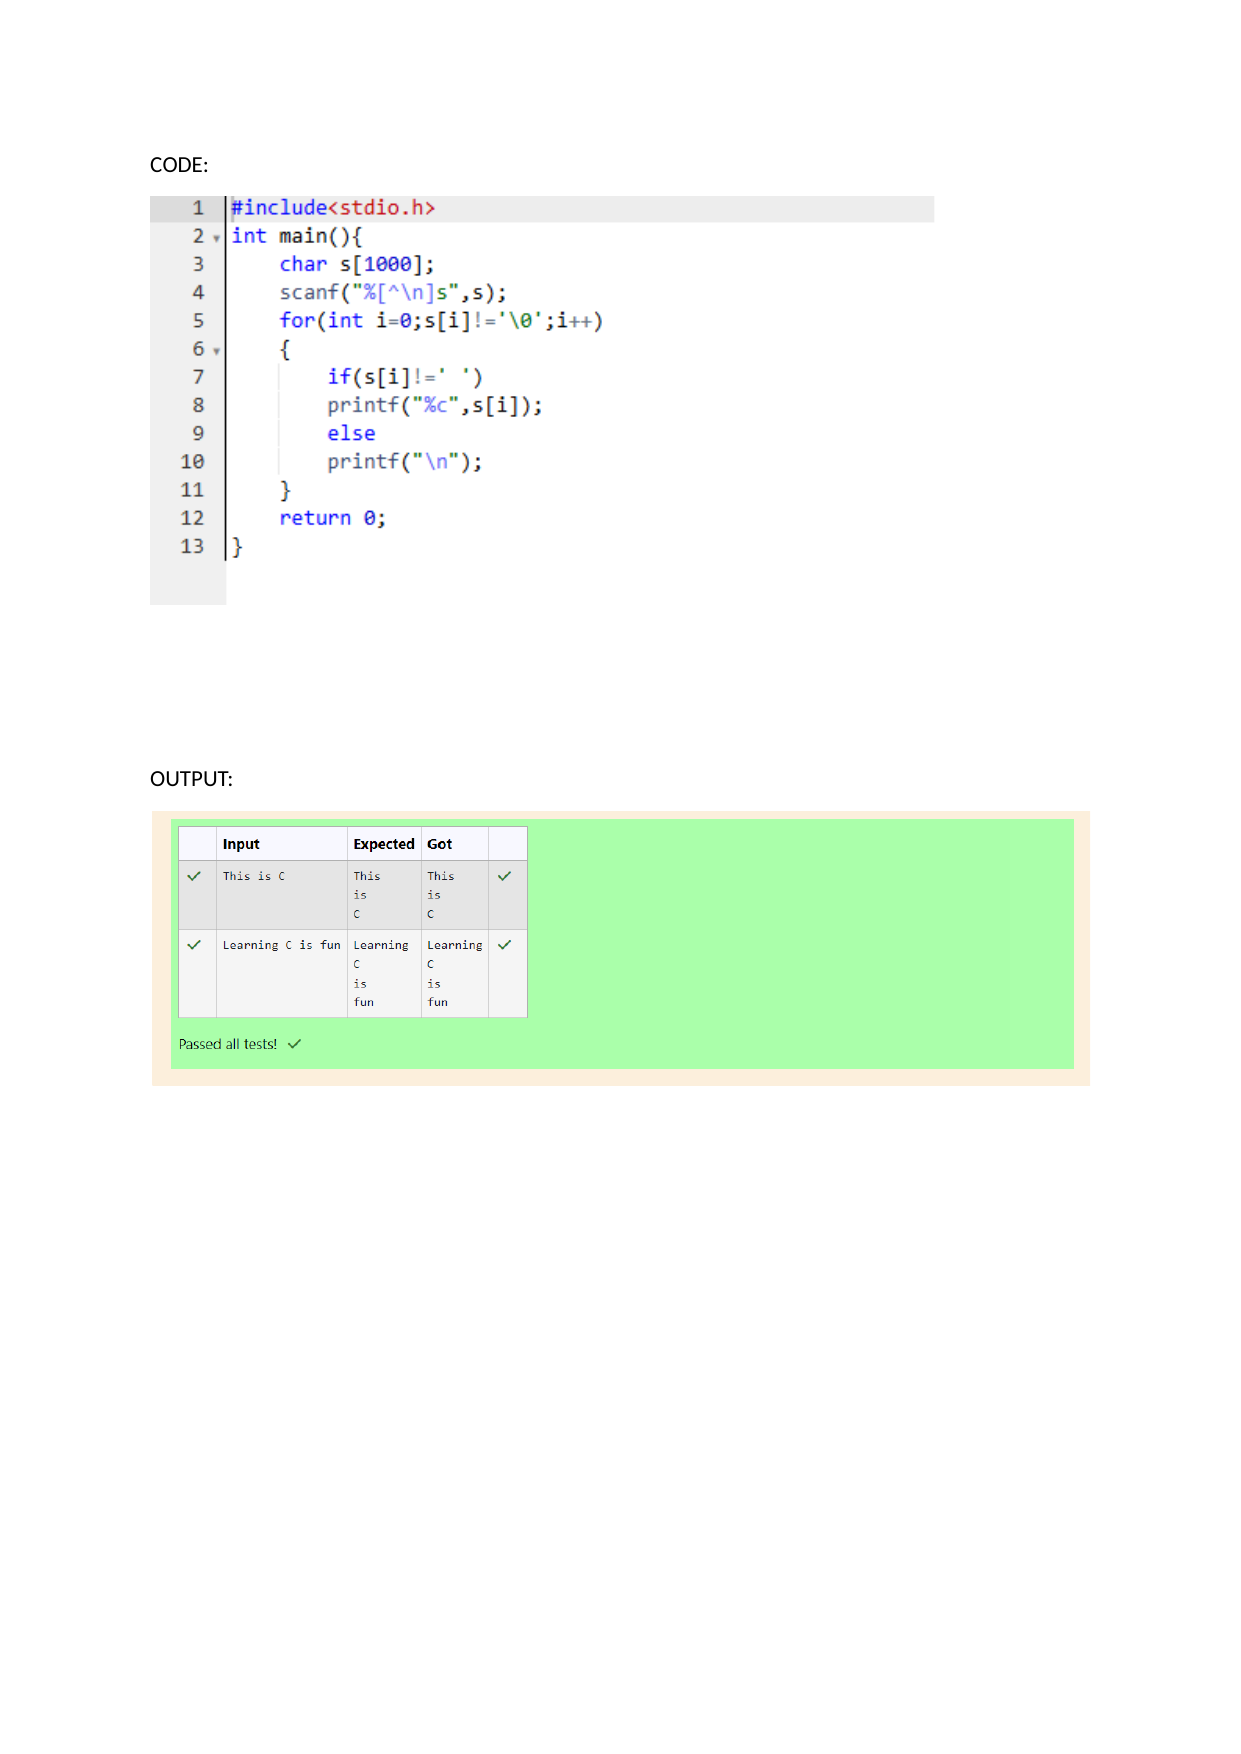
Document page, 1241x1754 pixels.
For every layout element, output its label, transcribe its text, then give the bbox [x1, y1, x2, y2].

text OUTPUT: [150, 764, 1090, 792]
picture [150, 811, 1091, 1086]
picture [150, 196, 935, 605]
text CODE: [150, 150, 1090, 178]
